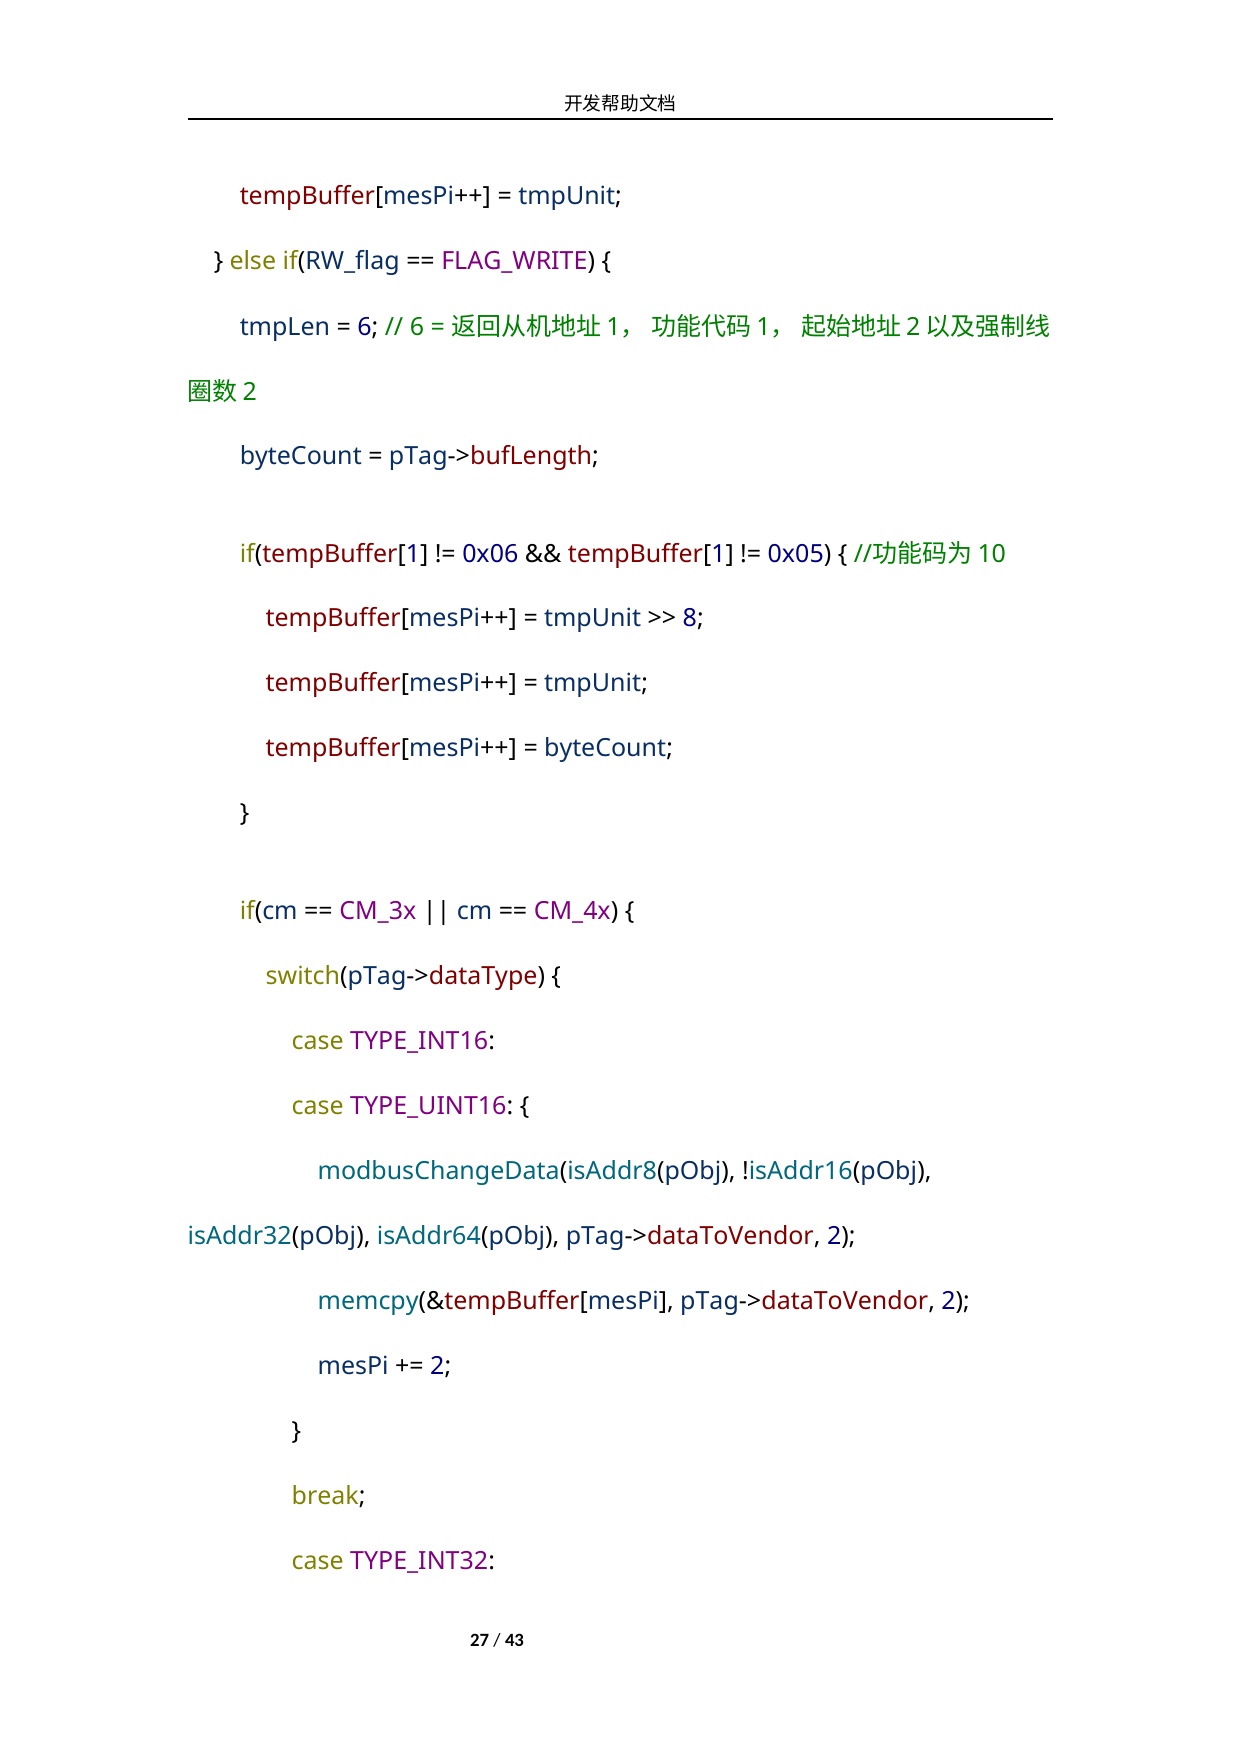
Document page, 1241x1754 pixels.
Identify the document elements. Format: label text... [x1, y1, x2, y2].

text tmpLen = 6; // 6 = 返回从机地址1， 功能代码1， 起始地址2以及强制线圈数2 [187, 292, 1053, 422]
text case TYPE_INT16: [187, 1007, 1053, 1072]
text if(cm == CM_3x || cm == CM_4x) { [187, 877, 1053, 942]
text if(tempBuffer[1] != 0x06 && tempBuffer[1] != 0x05) { //功能码为10 [187, 519, 1053, 584]
text } [187, 779, 1053, 844]
text memcpy(&tempBuffer[mesPi], pTag->dataToVendor, 2); [187, 1267, 1053, 1332]
text mesPi += 2; [187, 1332, 1053, 1397]
text case TYPE_UINT16: { [187, 1072, 1053, 1137]
text tempBuffer[mesPi++] = tmpUnit >> 8; [187, 584, 1053, 649]
text tempBuffer[mesPi++] = byteCount; [187, 714, 1053, 779]
text tempBuffer[mesPi++] = tmpUnit; [187, 649, 1053, 714]
text break; [187, 1462, 1053, 1527]
text modbusChangeData(isAddr8(pObj), !isAddr16(pObj), isAddr32(pObj), isAddr64(pObj), pTag->dataToVendor, 2); [187, 1137, 1053, 1267]
text tempBuffer[mesPi++] = tmpUnit; [187, 162, 1053, 227]
text switch(pTag->dataType) { [187, 942, 1053, 1007]
text case TYPE_INT32: [187, 1527, 1053, 1592]
text } [187, 1397, 1053, 1462]
text } else if(RW_flag == FLAG_WRITE) { [187, 227, 1053, 292]
text byteCount = pTag->bufLength; [187, 422, 1053, 487]
